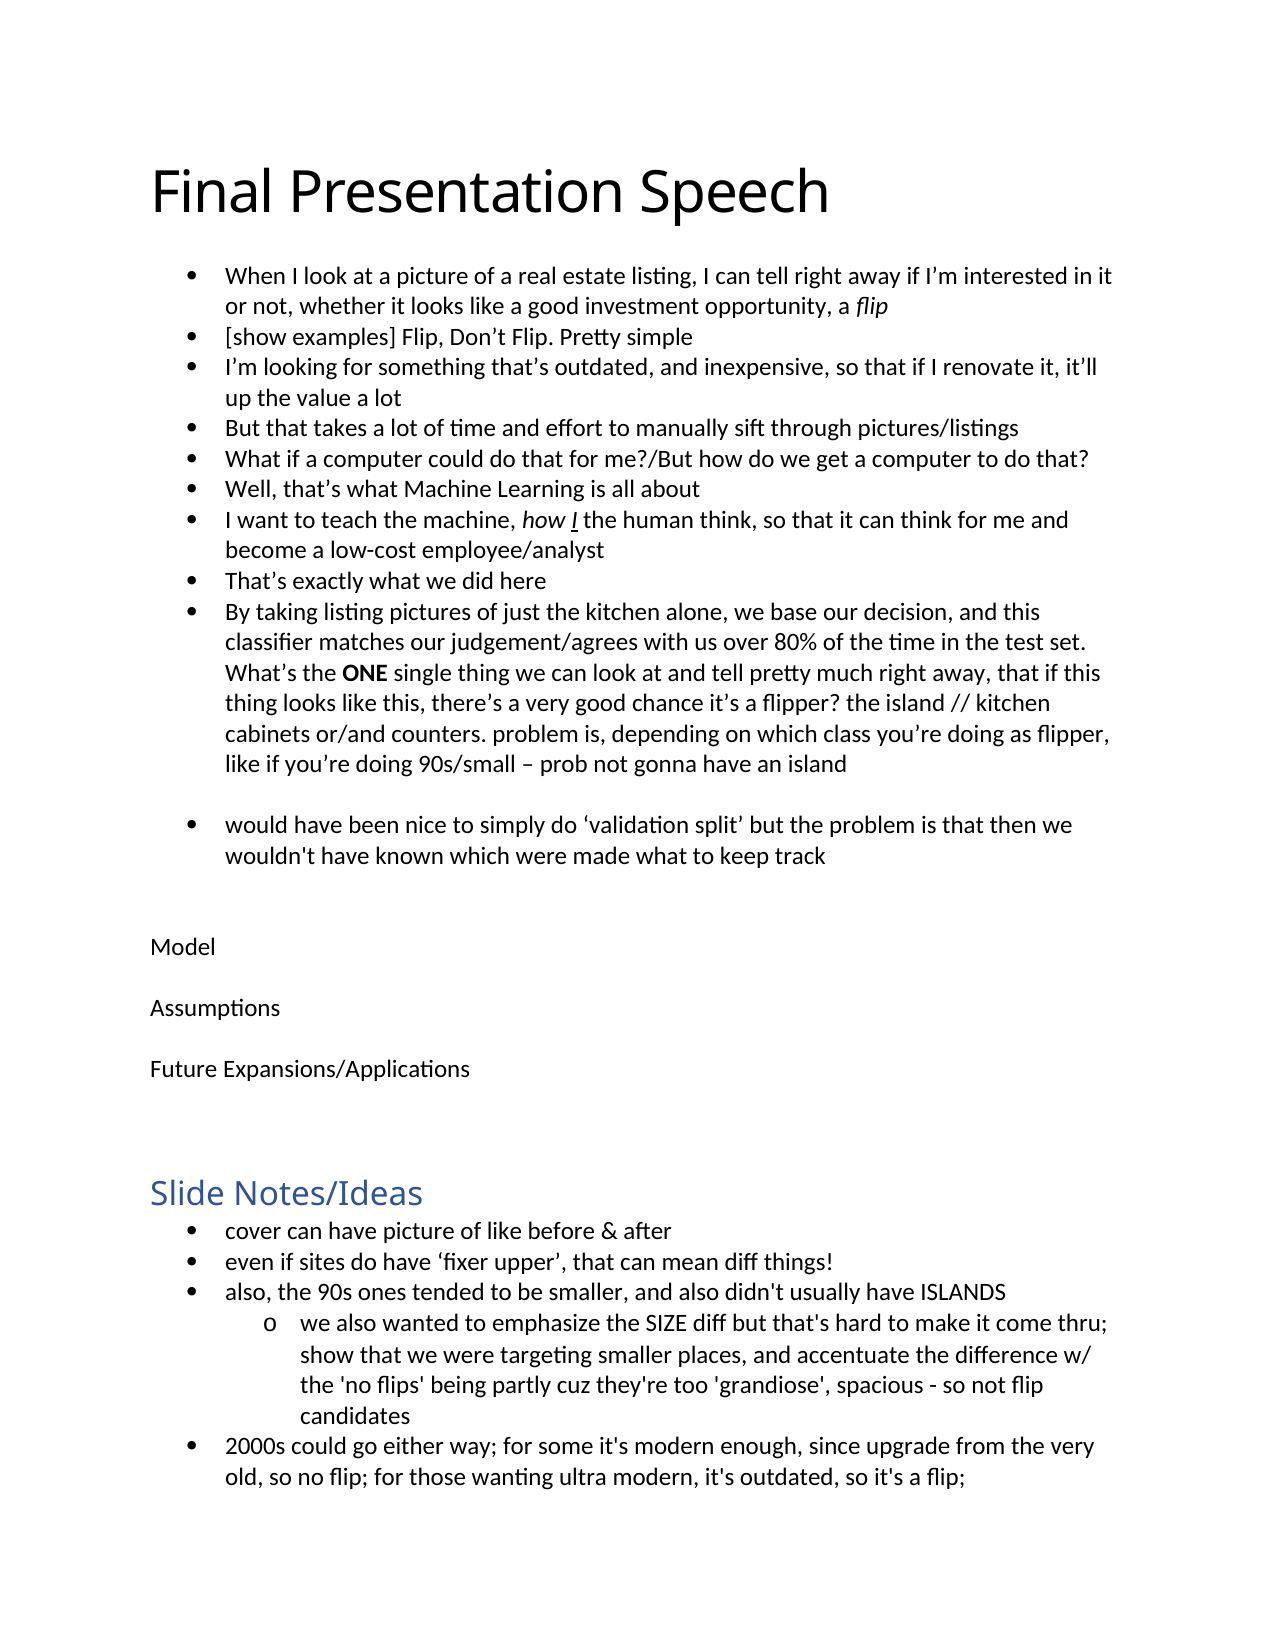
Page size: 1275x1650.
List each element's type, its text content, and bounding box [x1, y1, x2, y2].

list cover can have picture of like before & after [187, 1216, 1125, 1246]
text Assumptions [150, 992, 1125, 1023]
text Future Expansions/Applications [150, 1053, 1125, 1084]
list Well, that’s what Machine Learning is all about [187, 474, 1125, 504]
list When I look at a picture of a real estate listing, I can tell right away if I’m interested in it or not, whether it looks like a good investment opportunity, a flip [187, 260, 1125, 321]
list That’s exactly what we did here [187, 565, 1125, 596]
list we also wanted to emphasize the SIZE diff but that's hard to make it come thru; show that we were targeting smaller places, and accentuate the difference w/ the 'no flips' being partly cuz they're too 'grandiose', spacious - so not flip candidates [262, 1307, 1125, 1430]
title Final Presentation Speech [150, 150, 1125, 229]
list 2000s could go either way; for some it's modern enough, since upgrade from the very old, so no flip; for those wanting ultra modern, it's outdated, so it's a flip; [187, 1430, 1125, 1491]
list I’m looking for something that’s outdated, and inexpensive, so that if I renovate it, it’ll up the value a lot [187, 352, 1125, 413]
list also, the 90s ones tended to be smaller, and also didn't usually have ISLANDS [187, 1277, 1125, 1307]
list I want to teach the machine, how I the human think, so that it can think for me and become a low-cost employee/analyst [187, 504, 1125, 565]
list But that takes a lot of time and effort to manually sift through pictures/listings [187, 413, 1125, 443]
text Model [150, 931, 1125, 962]
list would have been nice to simply do ‘validation split’ but the problem is that then we wouldn't have known which were made what to keep track [187, 809, 1125, 870]
list By taking listing pictures of just the kitchen alone, we base our decision, and this classifier matches our judgement/agrees with us over 80% of the time in the test set. What’s the ONE single thing we can look at and tell pretty much right away, that if this thing looks like this, there’s a very good chance it’s a flipper? the island // kitchen cabinets or/and counters. problem is, depending on which class you’re doing as flipper, like if you’re doing 90s/small – prob not gonna have an island [187, 596, 1125, 779]
list What if a computer could do that for me?/But how do we get a computer to do that? [187, 443, 1125, 474]
subtitle Slide Notes/Ideas [150, 1170, 1125, 1216]
list [show examples] Flip, Don’t Flip. Pretty simple [187, 321, 1125, 352]
list even if sites do have ‘fixer upper’, that can mean diff things! [187, 1246, 1125, 1277]
